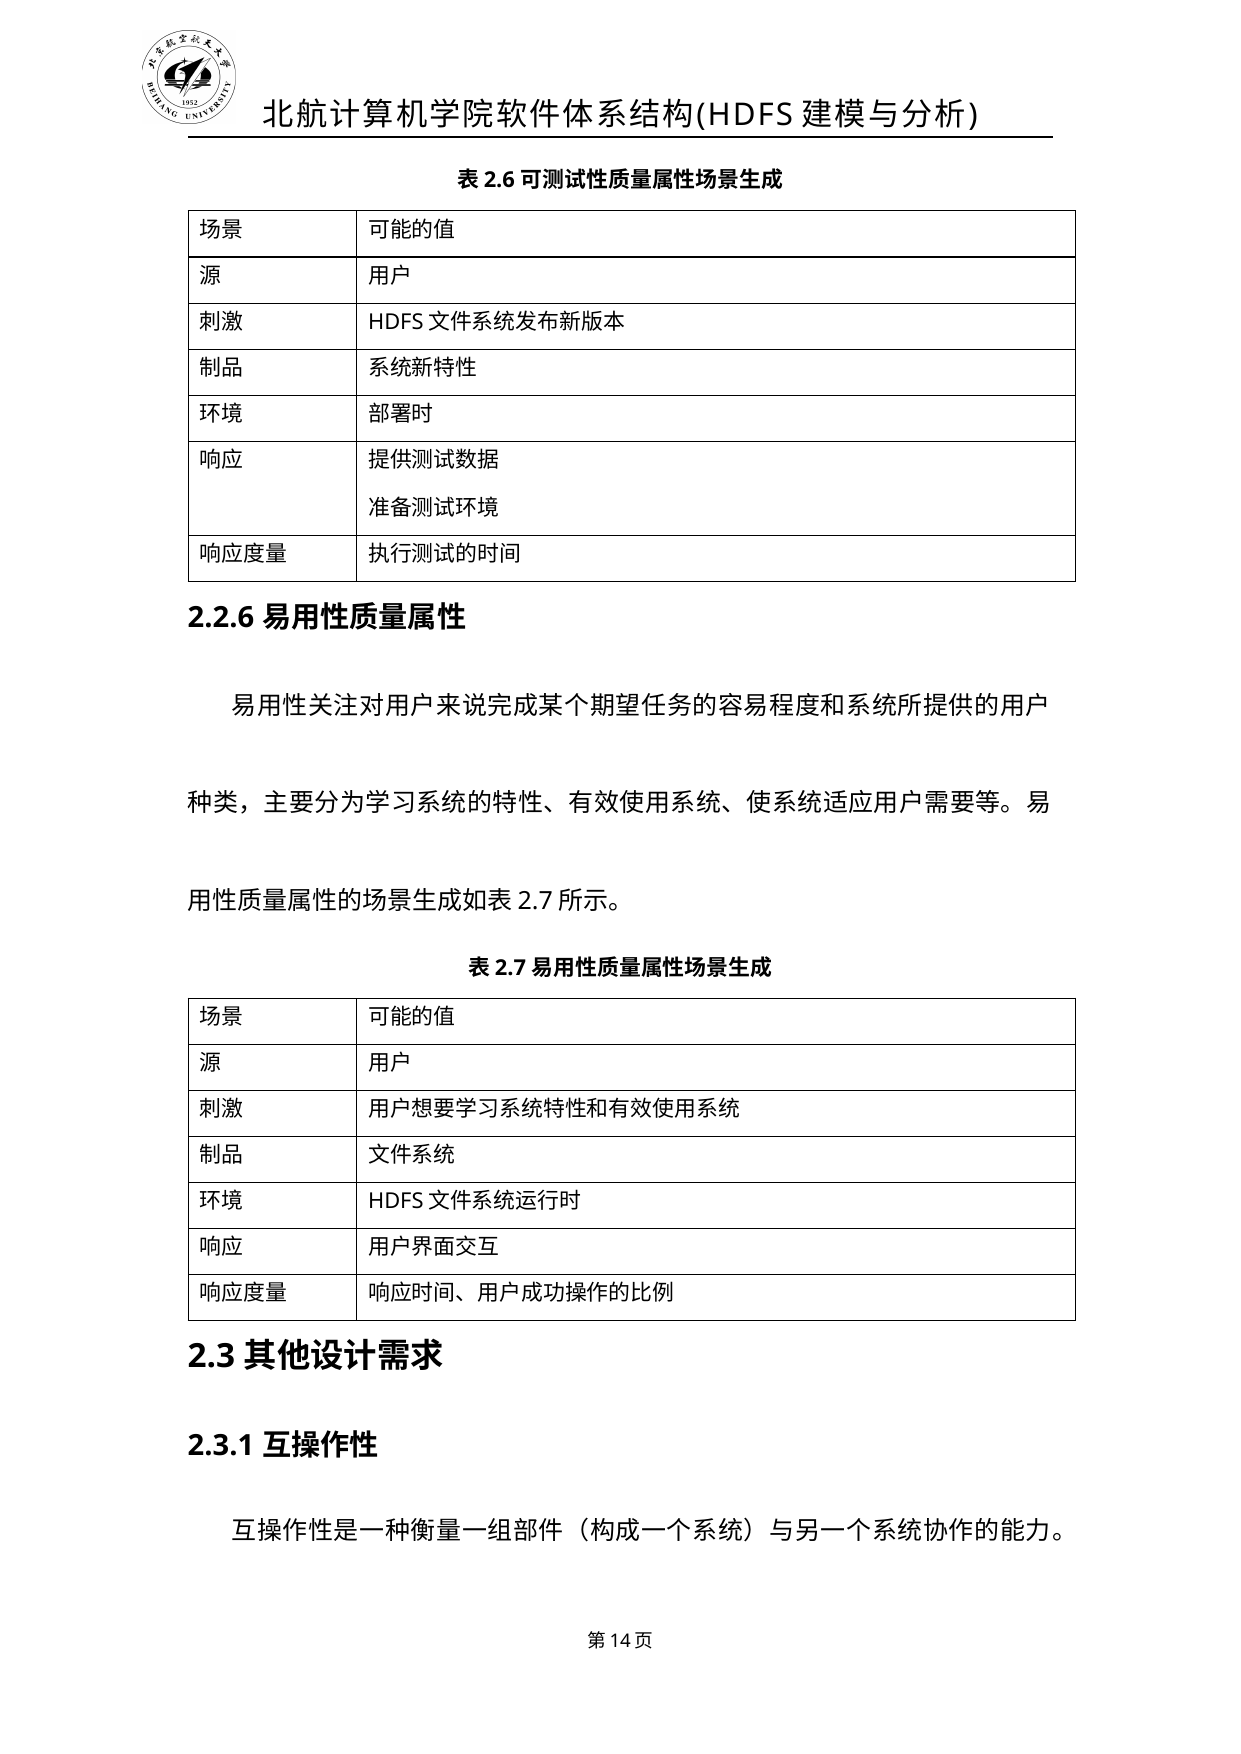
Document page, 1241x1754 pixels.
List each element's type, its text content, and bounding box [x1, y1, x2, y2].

table_cell 用户想要学习系统特性和有效使用系统 [357, 1091, 1075, 1136]
table_cell 制品 [189, 1137, 356, 1182]
table_cell 响应 [189, 442, 356, 535]
table_cell 提供测试数据 准备测试环境 [357, 442, 1075, 535]
table_cell 刺激 [189, 1091, 356, 1136]
table_header 场景 [189, 999, 356, 1043]
table_cell 环境 [189, 1183, 356, 1228]
table_header 可能的值 [357, 999, 1075, 1043]
text 表2.7 易用性质量属性场景生成 [187, 949, 1053, 982]
table_cell 响应度量 [189, 536, 356, 581]
table_cell 响应度量 [189, 1275, 356, 1320]
table_cell HDFS文件系统运行时 [357, 1183, 1075, 1228]
table_cell HDFS文件系统发布新版本 [357, 304, 1075, 348]
table_cell 文件系统 [357, 1137, 1075, 1182]
table_cell 用户 [357, 258, 1075, 302]
table_cell 响应 [189, 1229, 356, 1274]
table_cell 执行测试的时间 [357, 536, 1075, 581]
text 表2.6 可测试性质量属性场景生成 [187, 162, 1053, 194]
table_cell 环境 [189, 396, 356, 441]
picture [142, 30, 236, 124]
subtitle 2.2.6 易用性质量属性 [187, 582, 1053, 647]
table_header 场景 [189, 211, 356, 256]
table_cell 源 [189, 258, 356, 302]
table_cell 刺激 [189, 304, 356, 348]
table_header 可能的值 [357, 211, 1075, 256]
table_cell 制品 [189, 350, 356, 394]
subtitle 2.3.1 互操作性 [187, 1410, 1053, 1475]
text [187, 1496, 1053, 1561]
subtitle 2.3 其他设计需求 [187, 1321, 1053, 1386]
table_cell 响应时间、用户成功操作的比例 [357, 1275, 1075, 1320]
table_cell 部署时 [357, 396, 1075, 441]
table_cell 用户界面交互 [357, 1229, 1075, 1274]
text 易用性关注对用户来说完成某个期望任务的容易程度和系统所提供的用户种类，主要分为学习系统的特性、有效使用系统、使系统适应用户需要等。易用性质量属性的场景生成如表2.7所示。 [187, 671, 1053, 931]
table_cell 源 [189, 1045, 356, 1089]
table_cell 系统新特性 [357, 350, 1075, 394]
table_cell 用户 [357, 1045, 1075, 1089]
